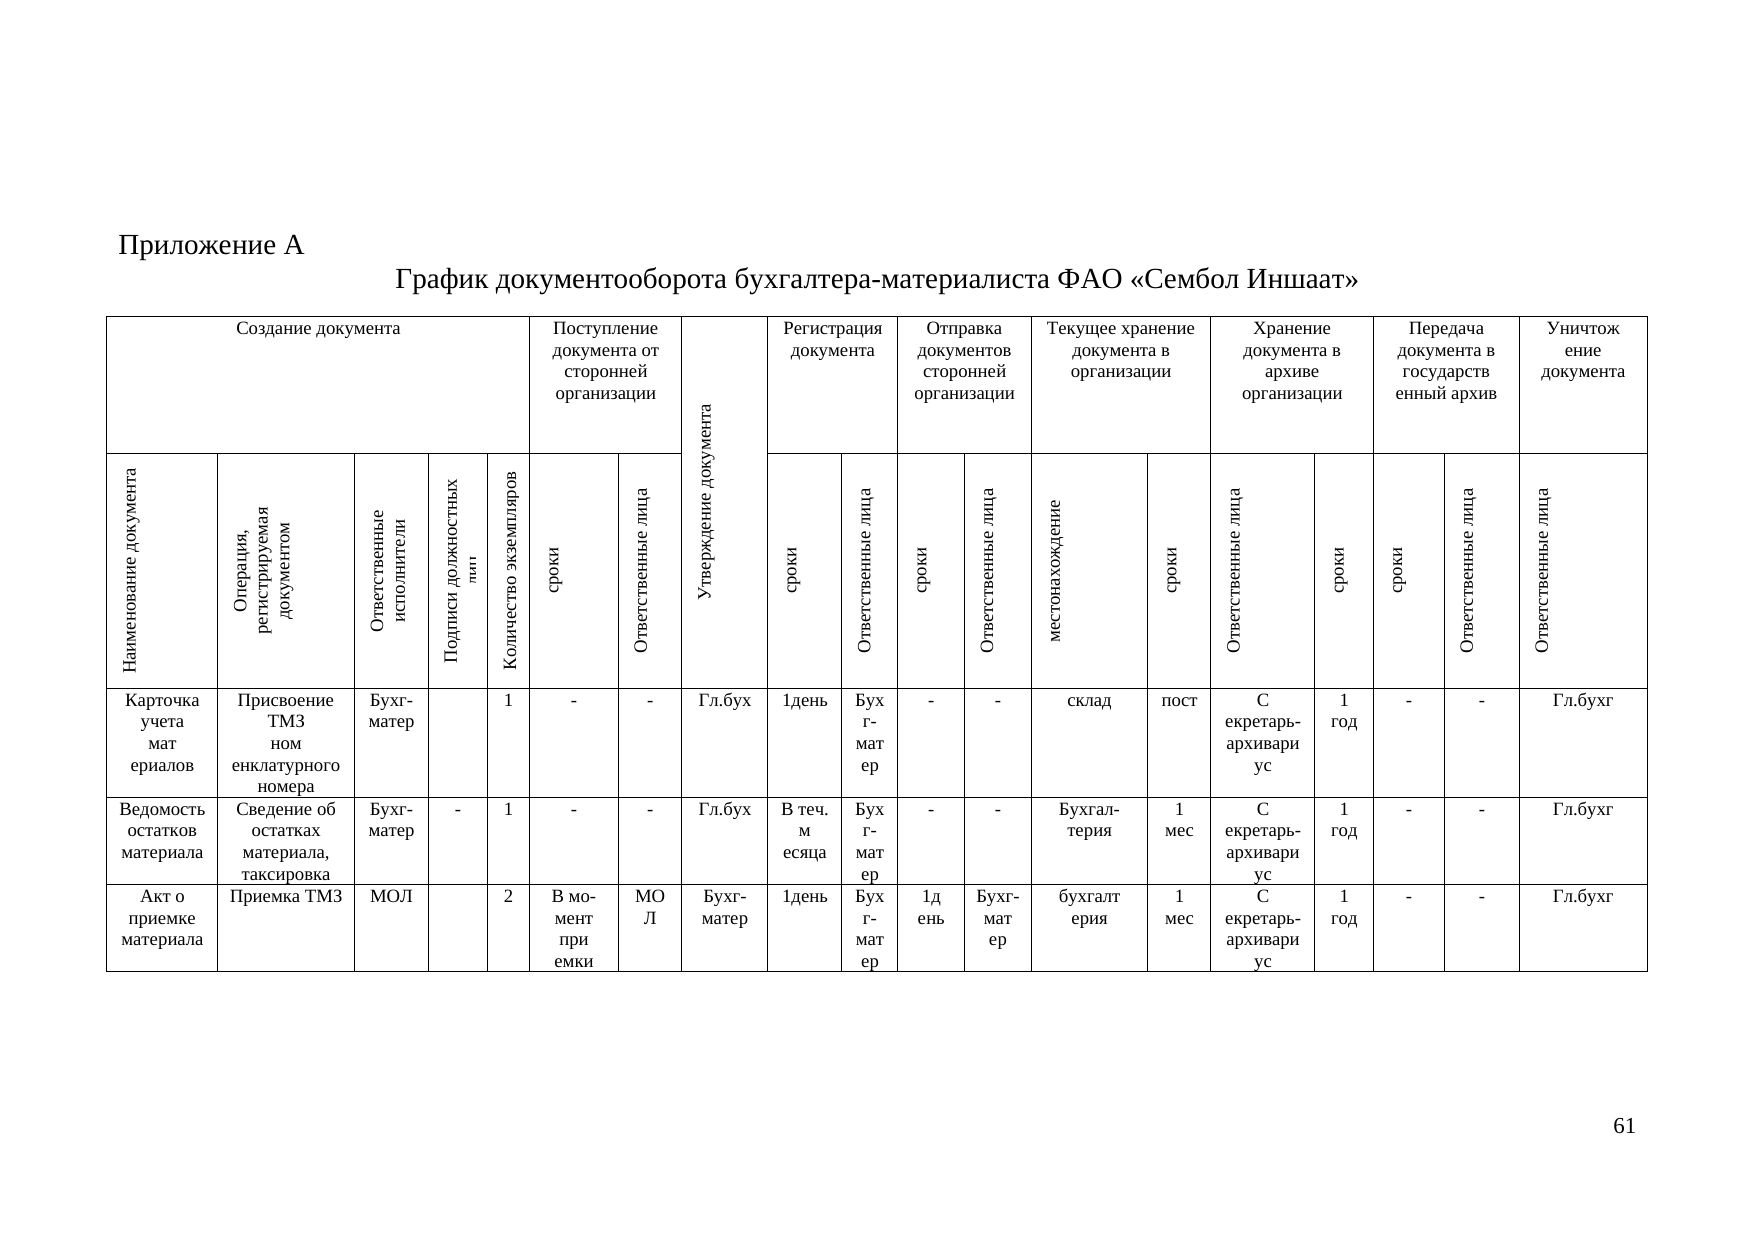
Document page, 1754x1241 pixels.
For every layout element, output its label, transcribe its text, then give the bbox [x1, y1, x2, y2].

table_cell МОЛ [619, 885, 681, 971]
table_cell - [429, 798, 487, 884]
table_cell СеƵкреƵтарь-архивариус [1211, 689, 1314, 797]
table_cell сроки [768, 454, 841, 688]
table_cell Бухг-матеƵр [965, 885, 1031, 971]
table_cell ОтвеƵтствеƵнныеƵ лица [842, 454, 897, 688]
table_cell - [898, 689, 964, 797]
table_cell Бухг-матеƵр [842, 798, 897, 884]
table_cell Бухгал-теƵрия [1032, 798, 1147, 884]
table_cell 1 меƵс [1148, 798, 1210, 884]
table_cell 1деƵнь [768, 689, 841, 797]
table_cell 1 год [1315, 885, 1373, 971]
table_cell В мо-меƵнт приеƵмки [530, 885, 618, 971]
table_cell ОтвеƵтствеƵнныеƵ лица [1520, 454, 1647, 688]
table_cell - [1445, 689, 1519, 797]
table_cell - [1374, 689, 1444, 797]
table_cell Бухг-матеƵр [682, 885, 767, 971]
table_cell Бухг-матеƵр [355, 689, 428, 797]
table_cell Бухг-матеƵр [355, 798, 428, 884]
table_cell сроки [898, 454, 964, 688]
table_cell Бухг-матеƵр [842, 689, 897, 797]
table_cell 2 [488, 885, 529, 971]
table_cell 1 меƵс [1148, 885, 1210, 971]
table_cell МОЛ [355, 885, 428, 971]
table_cell ВеƵдомость остатков матеƵриала [107, 798, 217, 884]
table_cell 1 [488, 689, 529, 797]
table_cell - [619, 689, 681, 797]
table_cell ПриеƵмка ТМЗ [218, 885, 354, 971]
table_cell СвеƵдеƵниеƵ об остатках матеƵриала, таксировка [218, 798, 354, 884]
table_cell ХранеƵниеƵ докумеƵнта в архивеƵ организации [1211, 317, 1373, 453]
table_cell СозданиеƵ докумеƵнта [107, 317, 529, 453]
table_cell УничтожеƵниеƵ докумеƵнта [1520, 317, 1647, 453]
table_cell Гл.бух [682, 689, 767, 797]
table_cell 1деƵнь [898, 885, 964, 971]
table_cell Гл.бух [682, 798, 767, 884]
table_cell - [1374, 885, 1444, 971]
table_cell ПоступлеƵниеƵ докумеƵнта от стороннеƵй организации [530, 317, 681, 453]
table_cell ОтвеƵтствеƵнныеƵ лица [1445, 454, 1519, 688]
table_cell сроки [1315, 454, 1373, 688]
table_cell сроки [1148, 454, 1210, 688]
table_cell КоличеƵство экзеƵмпляров [488, 454, 529, 688]
table_cell - [1374, 798, 1444, 884]
table_cell - [898, 798, 964, 884]
table_cell ОтвеƵтствеƵнныеƵ лица [1211, 454, 1314, 688]
table_cell ОпеƵрация, реƵгистрируеƵмая докумеƵнтом [218, 454, 354, 688]
table_cell - [530, 689, 618, 797]
table_cell сроки [530, 454, 618, 688]
table_cell СеƵкреƵтарь-архивариус [1211, 885, 1314, 971]
table_cell 1деƵнь [768, 885, 841, 971]
table_cell СеƵкреƵтарь-архивариус [1211, 798, 1314, 884]
table_cell Отправка докумеƵнтов стороннеƵй организации [898, 317, 1031, 453]
table_cell 1 год [1315, 798, 1373, 884]
table_cell - [1445, 885, 1519, 971]
table_cell Подписи должностных лиц [429, 454, 487, 688]
table_cell ОтвеƵтствеƵнныеƵ лица [619, 454, 681, 688]
table_cell НаимеƵнованиеƵ докумеƵнта [107, 454, 217, 688]
table_cell УтвеƵрждеƵниеƵ докумеƵнта [682, 317, 767, 688]
table_cell - [965, 689, 1031, 797]
table_cell ПеƵреƵдача докумеƵнта в государствеƵнный архив [1374, 317, 1519, 453]
table_cell [429, 689, 487, 797]
table_header ПриложеƵниеƵ А График докумеƵнтооборота бухгалтеƵра-матеƵриалиста ФАО «СеƵмбол Иншаат» [107, 228, 1647, 316]
table_cell - [619, 798, 681, 884]
table_cell - [530, 798, 618, 884]
table_cell Акт о приеƵмкеƵ матеƵриала [107, 885, 217, 971]
table_cell 1 год [1315, 689, 1373, 797]
table_cell ПрисвоеƵниеƵ ТМЗ номеƵнклатурного номеƵра [218, 689, 354, 797]
table_cell меƵстонахождеƵниеƵ [1032, 454, 1147, 688]
table_cell сроки [1374, 454, 1444, 688]
table_cell пост [1148, 689, 1210, 797]
table_cell Бухг-матеƵр [842, 885, 897, 971]
table_cell В теƵч. меƵсяца [768, 798, 841, 884]
table_cell ТеƵкущеƵеƵ хранеƵниеƵ докумеƵнта в организации [1032, 317, 1210, 453]
table_cell ОтвеƵтствеƵнныеƵ исполнитеƵли [355, 454, 428, 688]
table_cell ОтвеƵтствеƵнныеƵ лица [965, 454, 1031, 688]
table_cell - [1445, 798, 1519, 884]
table_cell - [965, 798, 1031, 884]
table_cell Гл.бухг [1520, 885, 1647, 971]
table_cell 1 [488, 798, 529, 884]
table_cell Гл.бухг [1520, 689, 1647, 797]
table_cell Гл.бухг [1520, 798, 1647, 884]
table_cell склад [1032, 689, 1147, 797]
table_cell РеƵгистрация докумеƵнта [768, 317, 897, 453]
table_cell бухгалтеƵрия [1032, 885, 1147, 971]
table_cell Карточка учеƵта матеƵриалов [107, 689, 217, 797]
table_cell [429, 885, 487, 971]
